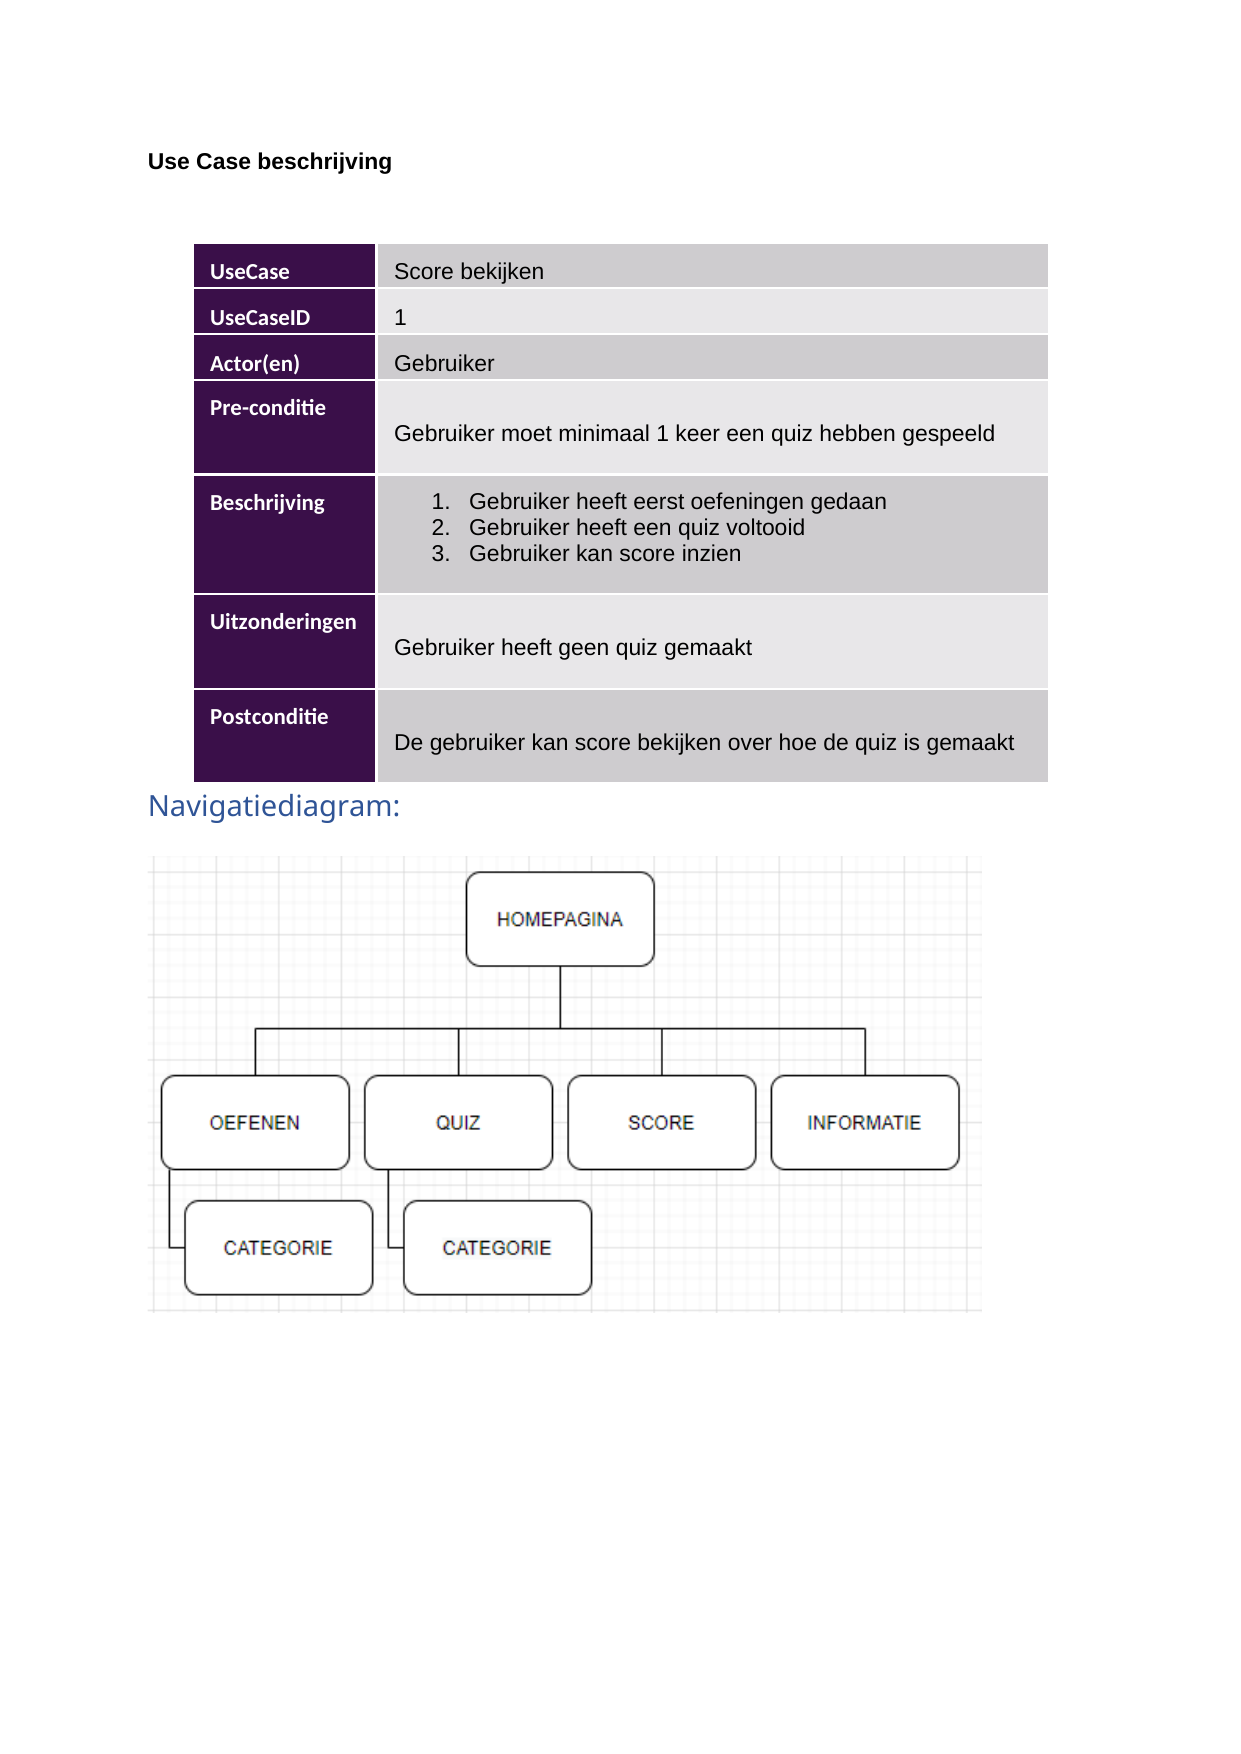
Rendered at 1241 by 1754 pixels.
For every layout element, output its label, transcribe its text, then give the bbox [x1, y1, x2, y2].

subtitle Navigatiediagram: [148, 322, 1093, 824]
table_cell UseCaseID [194, 289, 375, 333]
picture [147, 856, 982, 1313]
table_cell Gebruiker heeft eerst oefeningen gedaan Gebruiker heeft een quiz voltooid Gebruiker kan score inzien [378, 476, 1048, 593]
table_header UseCase [194, 244, 375, 287]
table_cell Uitzonderingen [194, 595, 375, 688]
table_cell Gebruiker moet minimaal 1 keer een quiz hebben gespeeld [378, 381, 1048, 473]
table_cell Gebruiker heeft geen quiz gemaakt [378, 595, 1048, 688]
table_cell Pre-conditie [194, 381, 375, 473]
table_cell Postconditie [194, 690, 375, 782]
table_cell Actor(en) [194, 335, 375, 379]
table_cell 1 [378, 289, 1048, 333]
table_cell Gebruiker [378, 335, 1048, 379]
text Use Case beschrijving [148, 148, 1093, 174]
table_cell De gebruiker kan score bekijken over hoe de quiz is gemaakt [378, 690, 1048, 782]
table_cell Beschrijving [194, 476, 375, 593]
table_header Score bekijken [378, 244, 1048, 287]
